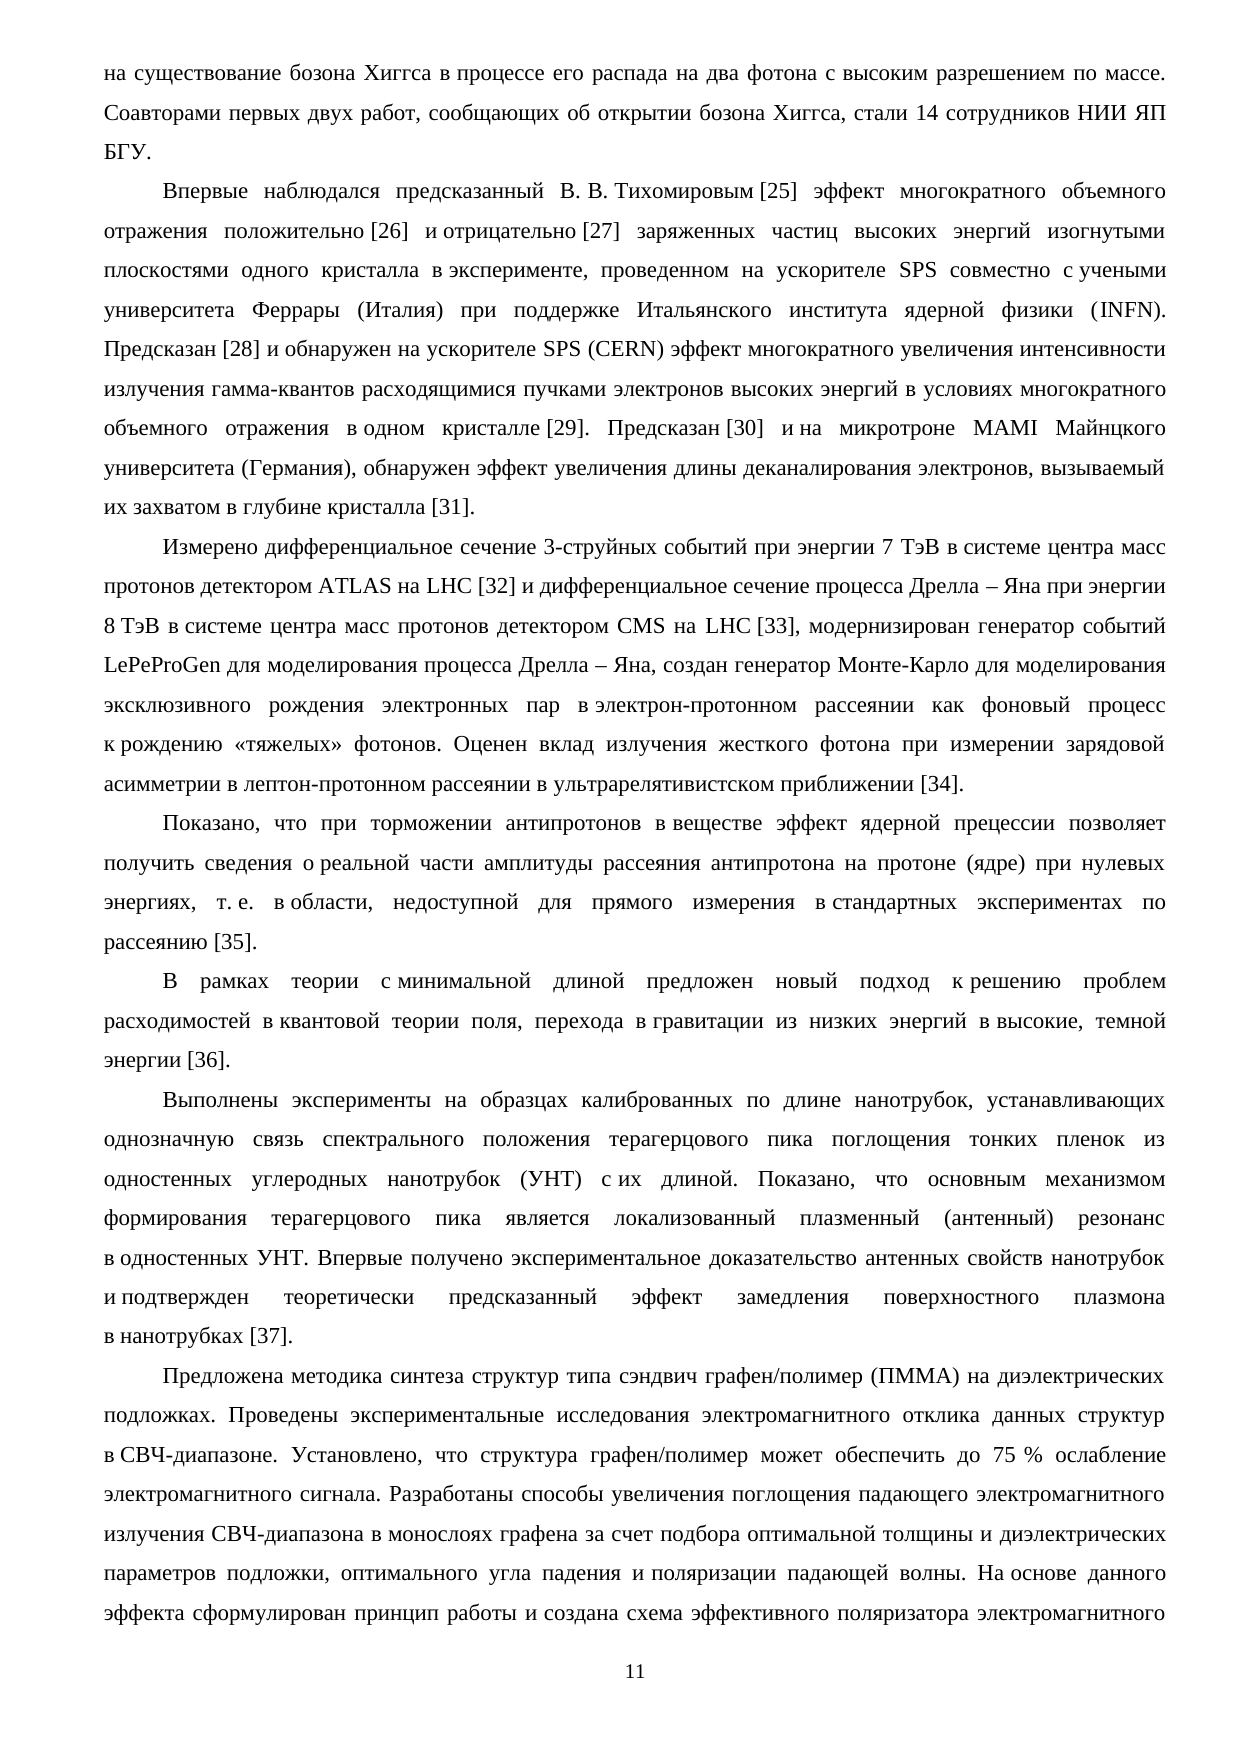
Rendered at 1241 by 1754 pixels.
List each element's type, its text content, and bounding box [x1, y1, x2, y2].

text Впервые наблюдался предсказанный В. В. Тихомировым [25] эффект многократного объемного отражения положительно [26] и отрицательно [27] заряженных частиц высоких энергий изогнутыми плоскостями одного кристалла в эксперименте, проведенном на ускорителе SPS совместно с учеными университета Феррары (Италия) при поддержке Итальянского института ядерной физики (INFN). Предсказан [28] и обнаружен на ускорителе SPS (CERN) эффект многократного увеличения интенсивности излучения гамма-квантов расходящимися пучками электронов высоких энергий в условиях многократного объемного отражения в одном кристалле [29]. Предсказан [30] и на микротроне MAMI Майнцкого университета (Германия), обнаружен эффект увеличения длины деканалирования электронов, вызываемый их захватом в глубине кристалла [31]. [103, 178, 1166, 520]
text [103, 1362, 1166, 1625]
text Измерено дифференциальное сечение 3-струйных событий при энергии 7 ТэВ в системе центра масс протонов детектором ATLAS на LHC [32] и дифференциальное сечение процесса Дрелла – Яна при энергии 8 ТэВ в системе центра масс протонов детектором CMS на LHC [33], модернизирован генератор событий LePeProGen для моделирования процесса Дрелла – Яна, создан генератор Монте-Карло для моделирования эксклюзивного рождения электронных пар в электрон-протонном рассеянии как фоновый процесс к рождению «тяжелых» фотонов. Оценен вклад излучения жесткого фотона при измерении зарядовой асимметрии в лептон-протонном рассеянии в ультрарелятивистском приближении [34]. [103, 533, 1166, 796]
text Показано, что при торможении антипротонов в веществе эффект ядерной прецессии позволяет получить сведения о реальной части амплитуды рассеяния антипротона на протоне (ядре) при нулевых энергиях, т. е. в области, недоступной для прямого измерения в стандартных экспериментах по рассеянию [35]. [103, 809, 1166, 954]
text В рамках теории с минимальной длиной предложен новый подход к решению проблем расходимостей в квантовой теории поля, перехода в гравитации из низких энергий в высокие, темной энергии [36]. [103, 967, 1166, 1072]
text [103, 59, 1166, 164]
text Выполнены эксперименты на образцах калиброванных по длине нанотрубок, устанавливающих однозначную связь спектрального положения терагерцового пика поглощения тонких пленок из одностенных углеродных нанотрубок (УНТ) с их длиной. Показано, что основным механизмом формирования терагерцового пика является локализованный плазменный (антенный) резонанс в одностенных УНТ. Впервые получено экспериментальное доказательство антенных свойств нанотрубок и подтвержден теоретически предсказанный эффект замедления поверхностного плазмона в нанотрубках [37]. [103, 1086, 1166, 1349]
